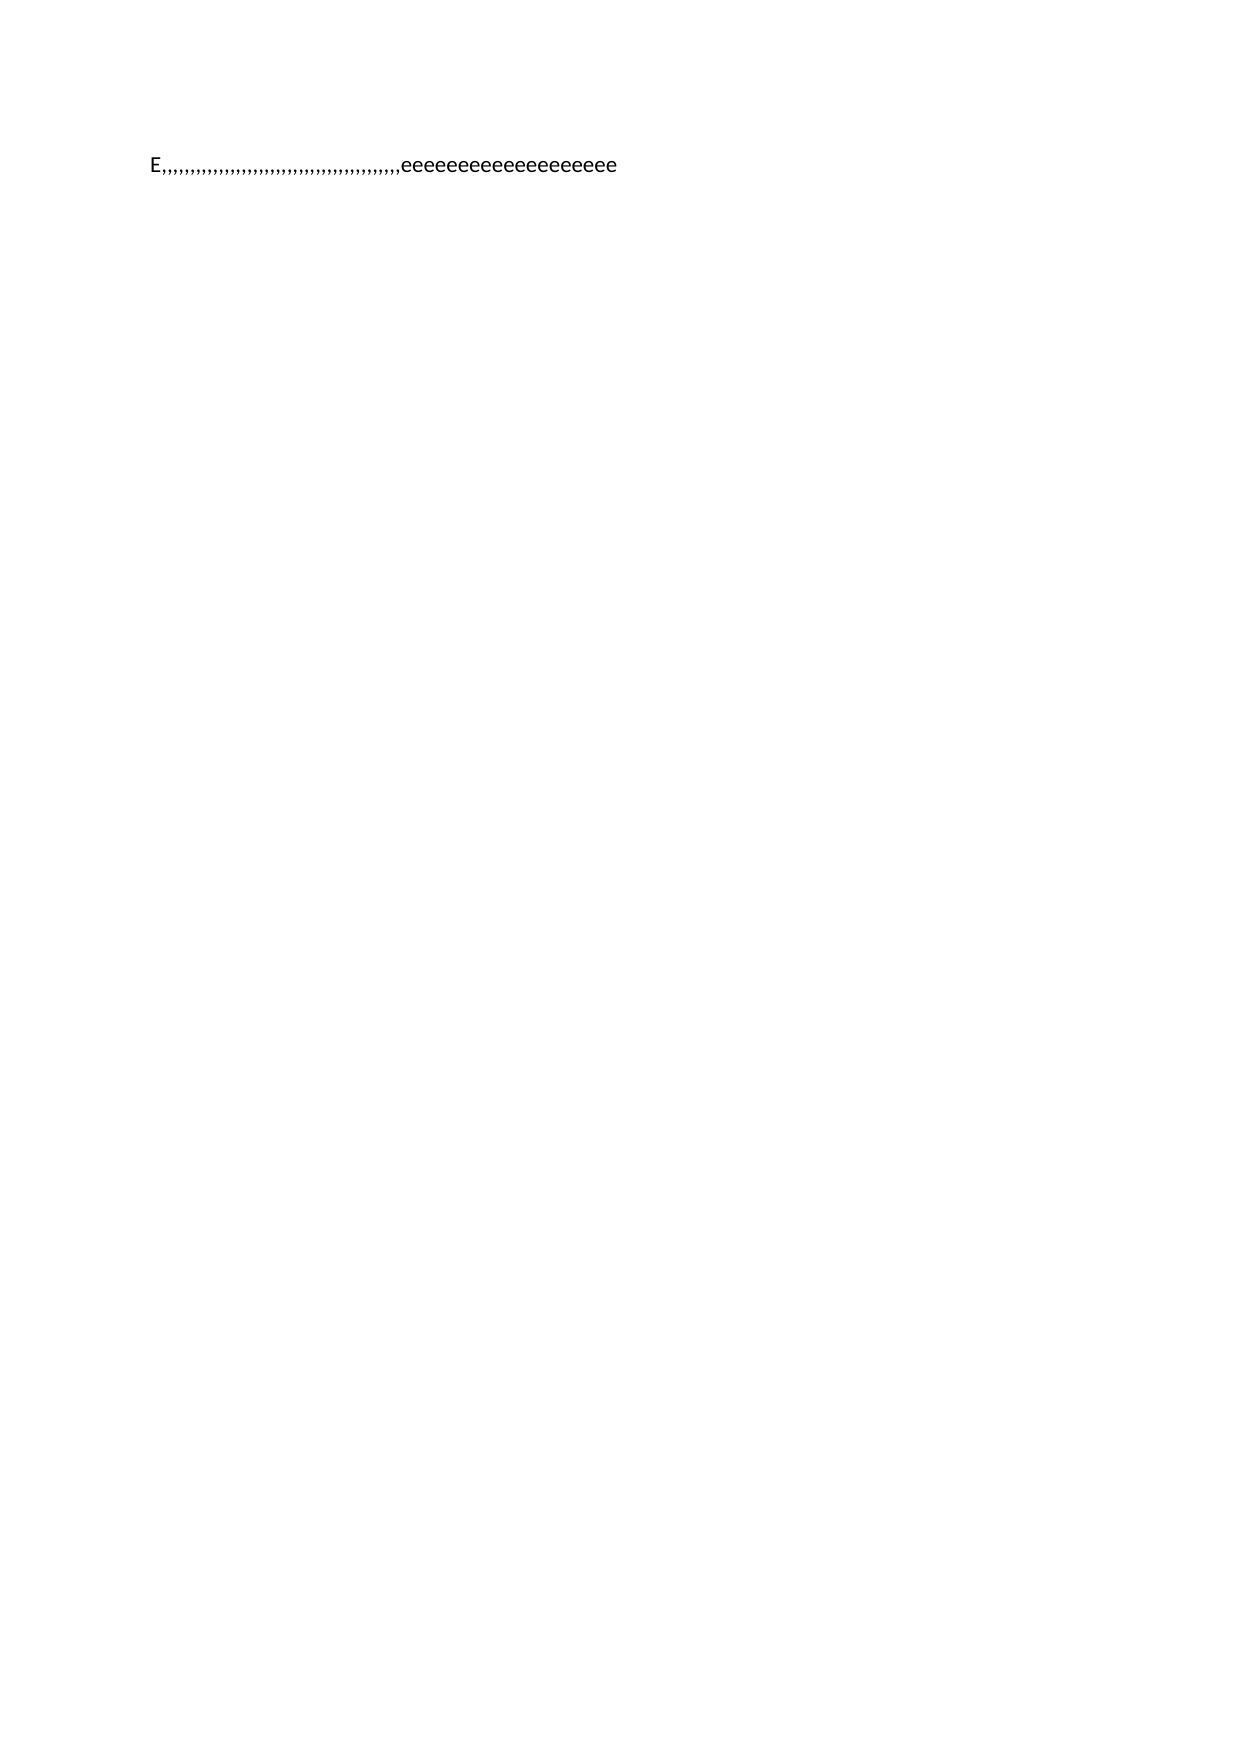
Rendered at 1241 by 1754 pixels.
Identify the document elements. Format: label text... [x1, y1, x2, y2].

text E,,,,,,,,,,,,,,,,,,,,,,,,,,,,,,,,,,,,,,,,,,eeeeeeeeeeeeeeeeeee [150, 150, 1090, 178]
